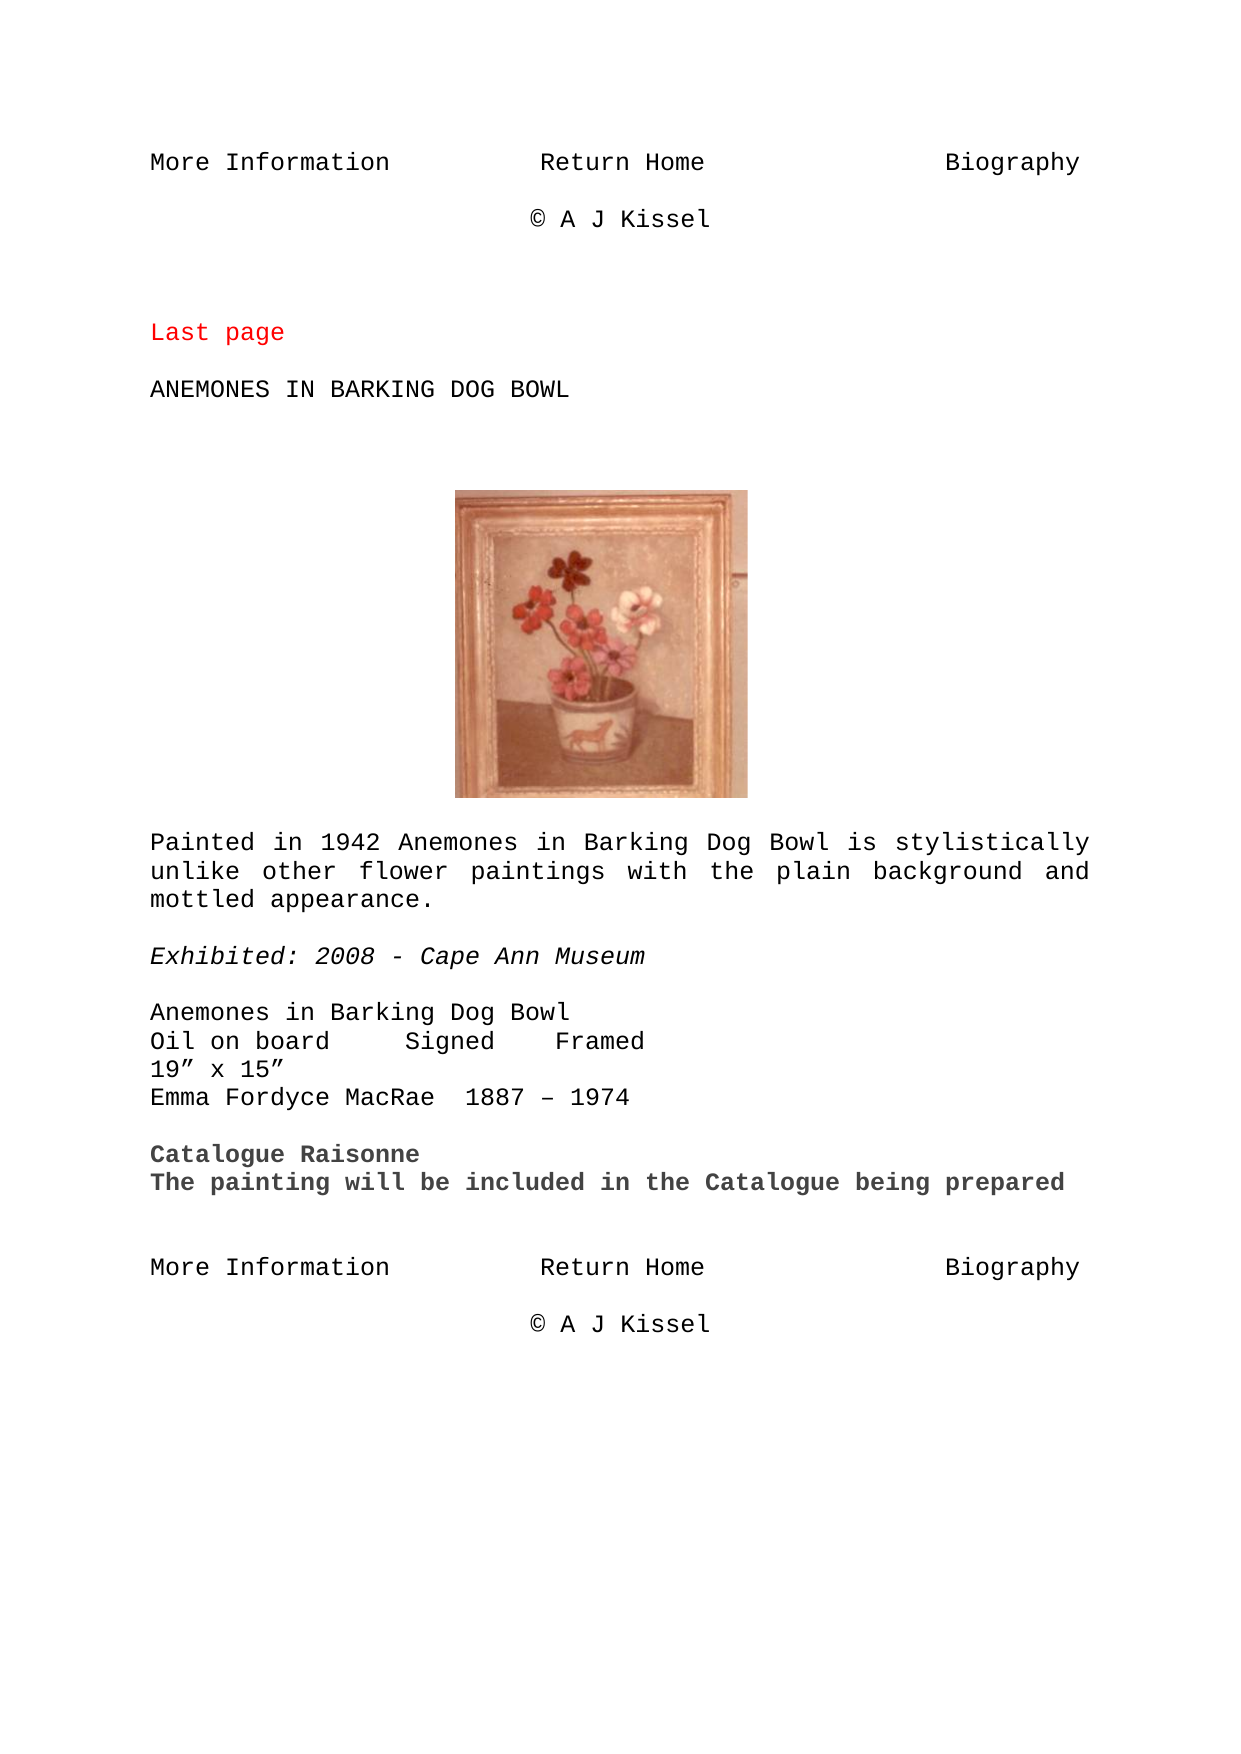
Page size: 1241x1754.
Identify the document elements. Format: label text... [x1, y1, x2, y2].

picture [455, 490, 748, 798]
text Emma Fordyce MacRae 1887 – 1974 [150, 1085, 1090, 1113]
text Painted in 1942 Anemones in Barking Dog Bowl is stylistically unlike other flower paintings with the plain background and mottled appearance. [150, 830, 1090, 915]
text Anemones in Barking Dog Bowl [150, 1000, 1090, 1028]
text © A J Kissel [150, 207, 1090, 235]
text ANEMONES IN BARKING DOG BOWL [150, 377, 1090, 405]
text Last page [150, 320, 1090, 348]
text More Information Return Home Biography [150, 150, 1090, 178]
text More Information Return Home Biography [150, 1255, 1090, 1283]
text Exhibited: 2008 - Cape Ann Museum [150, 943, 1090, 972]
text The painting will be included in the Catalogue being prepared [150, 1170, 1090, 1198]
text 19” x 15” [150, 1057, 1090, 1085]
text © A J Kissel [150, 1312, 1090, 1340]
text Oil on board Signed Framed [150, 1028, 1090, 1057]
text Catalogue Raisonne [150, 1142, 1090, 1170]
